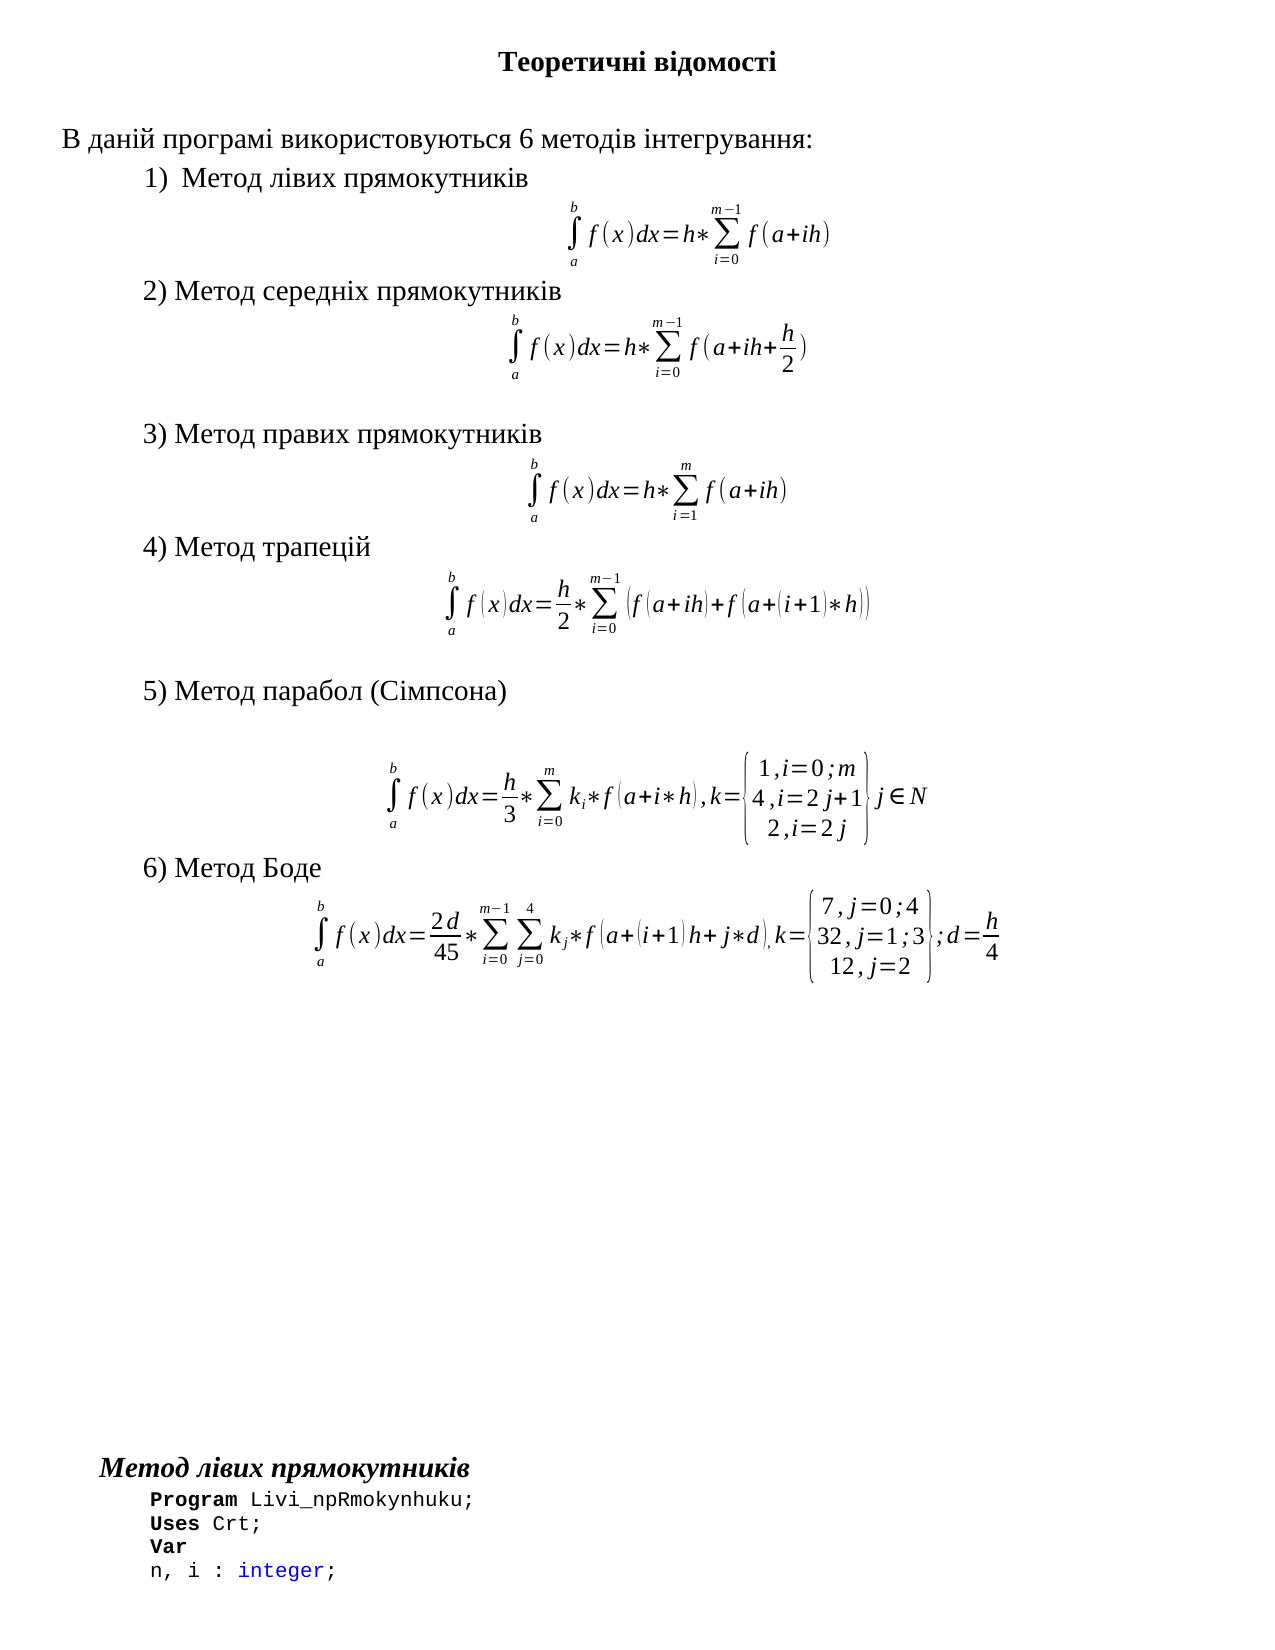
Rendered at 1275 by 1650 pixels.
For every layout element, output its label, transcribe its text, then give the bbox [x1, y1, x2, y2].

text 5) Метод парабол (Сімпсона) [99, 673, 1213, 706]
text Теоретичні відомості [61, 44, 1213, 78]
text В даній програмі використовуються 6 методів інтегрування: [61, 121, 1213, 155]
text Метод лівих прямокутників [99, 1451, 1213, 1484]
text 2) Метод середніх прямокутників [99, 273, 1213, 307]
text 3) Метод правих прямокутників [99, 416, 1213, 450]
text n, i : integer; [150, 1560, 1125, 1584]
text 6) Метод Боде [99, 850, 1213, 883]
text Var [150, 1536, 1125, 1560]
list Метод лівих прямокутників [144, 160, 1213, 193]
text Uses Crt; [150, 1513, 1125, 1536]
text 4) Метод трапецій [99, 529, 1213, 563]
text Program Livi_npRmokynhuku; [150, 1489, 1125, 1513]
